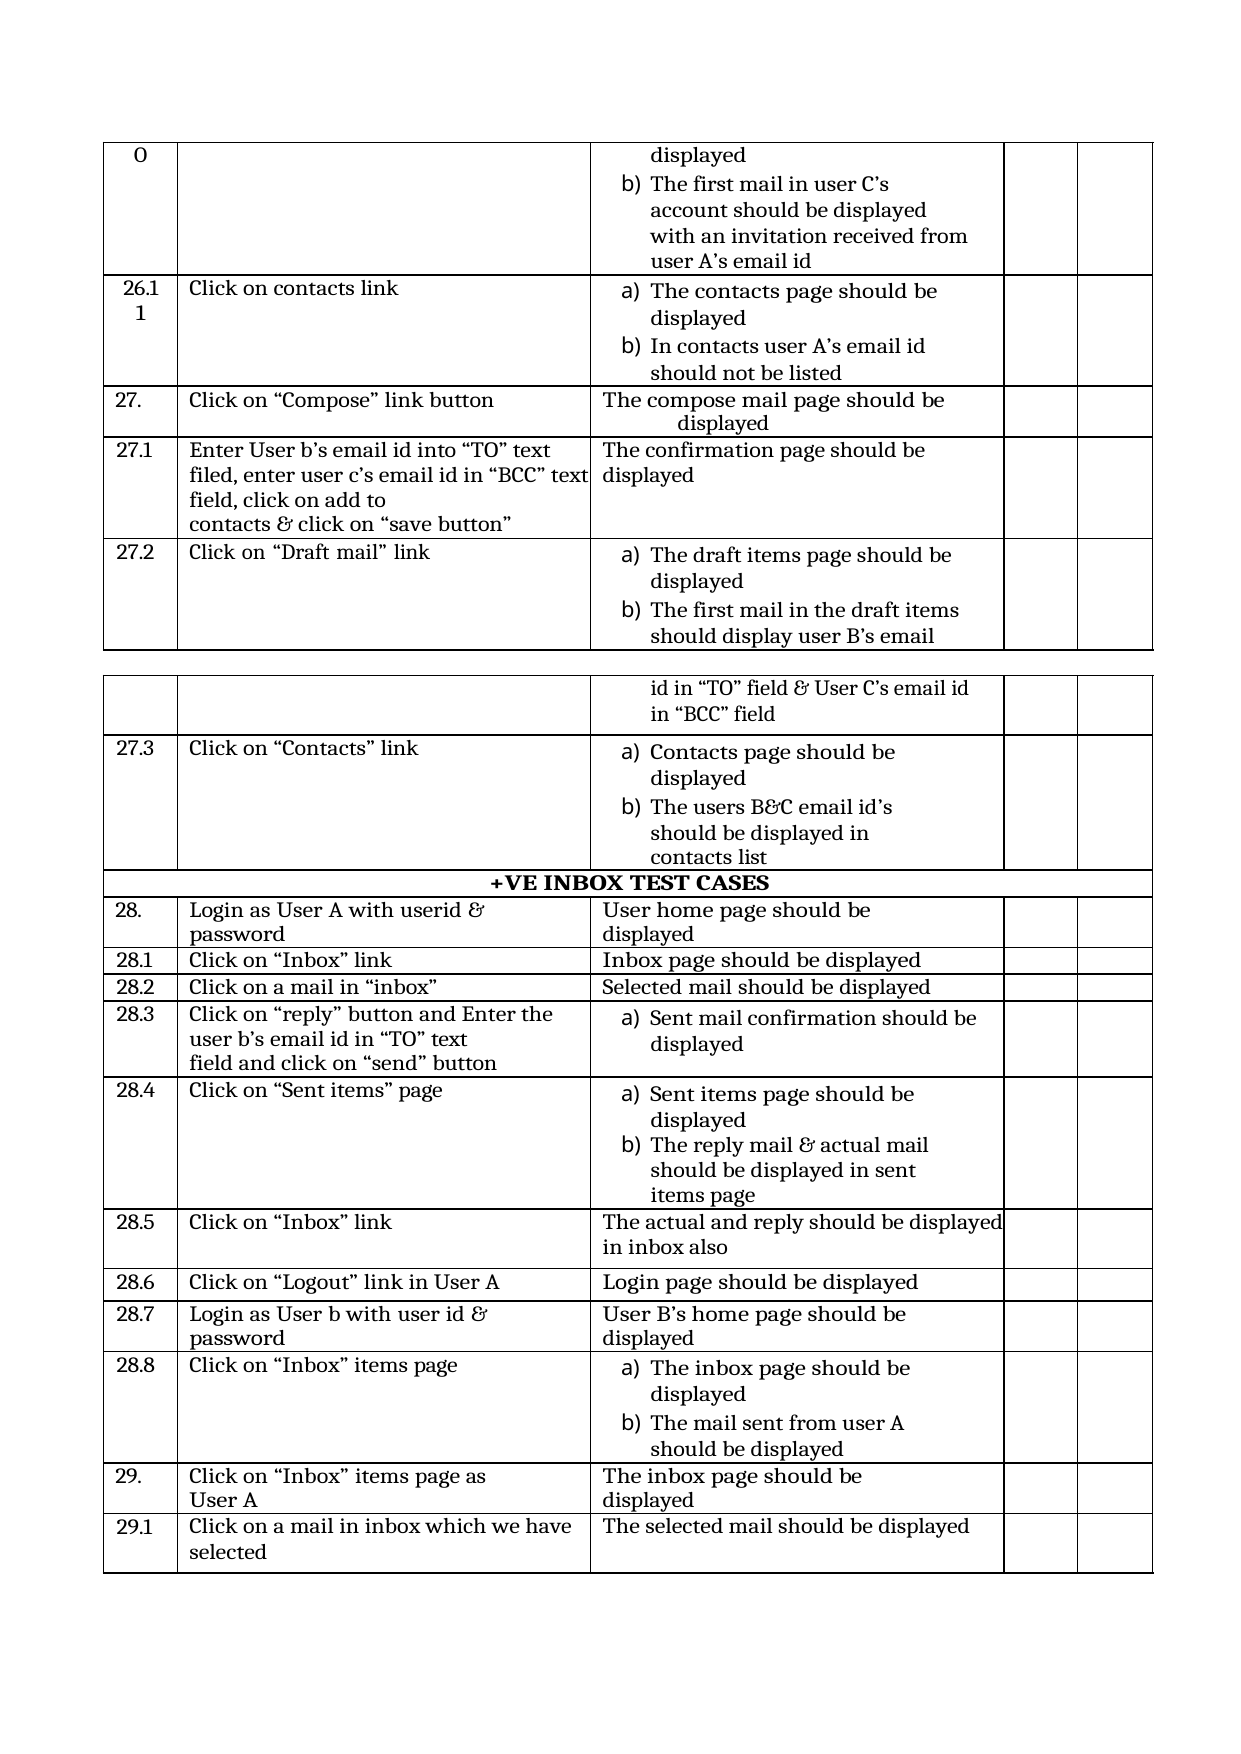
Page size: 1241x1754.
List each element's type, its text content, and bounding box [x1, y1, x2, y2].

table_header [1078, 676, 1152, 734]
table_cell [1005, 387, 1077, 436]
table_cell Click on “Compose” link button [178, 387, 590, 436]
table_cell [178, 143, 590, 274]
table_cell [1005, 539, 1077, 649]
table_cell User B’s home page should be displayed [591, 1302, 1003, 1351]
table_cell [1078, 276, 1152, 385]
table_cell 28.1 [104, 948, 177, 973]
table_cell [1005, 1002, 1077, 1076]
table_cell Login as User b with user id & password [178, 1302, 590, 1351]
table_cell The contacts page should be displayed In contacts user A’s email id should not be listed [591, 276, 1003, 385]
table_cell The confirmation page should be displayed [591, 438, 1003, 537]
table_cell 29.1 [104, 1514, 177, 1572]
table_cell [1078, 438, 1152, 537]
table_cell Sent items page should be displayed The reply mail & actual mail should be displayed in sent items page [591, 1078, 1003, 1208]
table_cell 26.1 1 [104, 276, 177, 385]
table_cell [1078, 1464, 1152, 1513]
table_cell [1078, 387, 1152, 436]
table_cell Inbox page should be displayed [591, 948, 1003, 973]
table_cell The draft items page should be displayed The first mail in the draft items should display user B’s email [591, 539, 1003, 649]
table_cell [1078, 1002, 1152, 1076]
table_cell [1078, 143, 1152, 274]
table_header [1005, 676, 1077, 734]
table_header [104, 676, 177, 734]
table_cell [1005, 1352, 1077, 1462]
table_cell [1005, 1514, 1077, 1572]
table_cell 28.7 [104, 1302, 177, 1351]
table_cell Click on a mail in inbox which we have selected [178, 1514, 590, 1572]
table_cell Click on “Inbox” items page as User A [178, 1464, 590, 1513]
table_cell Click on “Inbox” link [178, 948, 590, 973]
table_cell [1005, 975, 1077, 1000]
table_cell [1078, 948, 1152, 973]
table_cell Click on “Logout” link in User A [178, 1269, 590, 1300]
table_cell [1005, 1302, 1077, 1351]
table_cell [1078, 1514, 1152, 1572]
table_cell Sent mail confirmation should be displayed [591, 1002, 1003, 1076]
table_cell [1078, 1302, 1152, 1351]
table_cell Login as User A with userid & password [178, 898, 590, 947]
table_cell 28. [104, 898, 177, 947]
table_cell [1005, 1078, 1077, 1208]
table_header [178, 676, 590, 734]
table_cell The actual and reply should be displayed in inbox also [591, 1210, 1003, 1268]
table_cell [1005, 1210, 1077, 1268]
table_cell User home page should be displayed [591, 898, 1003, 947]
table_cell Enter User b’s email id into “TO” text filed, enter user c’s email id in “BCC” text field, click on add to contacts & click on “save button” [178, 438, 590, 537]
table_cell 28.8 [104, 1352, 177, 1462]
table_cell 28.2 [104, 975, 177, 1000]
table_cell [1078, 539, 1152, 649]
table_header id in “TO” field & User C’s email id in “BCC” field [591, 676, 1003, 734]
table_cell The inbox page should be displayed [591, 1464, 1003, 1513]
table_cell [1005, 276, 1077, 385]
table_cell +VE INBOX TEST CASES [104, 871, 1152, 896]
table_cell The inbox page should be displayed The mail sent from user A should be displayed [591, 1352, 1003, 1462]
table_cell Click on “Inbox” link [178, 1210, 590, 1268]
table_cell 28.3 [104, 1002, 177, 1076]
table_cell Contacts page should be displayed The users B&C email id’s should be displayed in contacts list [591, 736, 1003, 869]
table_cell 27.3 [104, 736, 177, 869]
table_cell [591, 143, 1003, 274]
table_cell The selected mail should be displayed [591, 1514, 1003, 1572]
table_cell [1078, 736, 1152, 869]
table_cell 28.6 [104, 1269, 177, 1300]
table_cell 27. [104, 387, 177, 436]
table_cell [1078, 1078, 1152, 1208]
table_cell [1078, 975, 1152, 1000]
table_cell Click on “Sent items” page [178, 1078, 590, 1208]
table_cell Login page should be displayed [591, 1269, 1003, 1300]
table_cell [1005, 143, 1077, 274]
table_cell Click on a mail in “inbox” [178, 975, 590, 1000]
table_cell [1005, 1464, 1077, 1513]
table_cell [1078, 1269, 1152, 1300]
table_cell 29. [104, 1464, 177, 1513]
table_cell [1005, 948, 1077, 973]
table_cell [1005, 898, 1077, 947]
table_cell Click on “Inbox” items page [178, 1352, 590, 1462]
table_cell 26.1 0 [104, 143, 177, 274]
table_cell Selected mail should be displayed [591, 975, 1003, 1000]
table_cell [1005, 438, 1077, 537]
table_cell The compose mail page should be displayed [591, 387, 1003, 436]
table_cell 28.4 [104, 1078, 177, 1208]
table_cell [1005, 736, 1077, 869]
table_cell Click on “Contacts” link [178, 736, 590, 869]
table_cell 27.2 [104, 539, 177, 649]
table_cell [1078, 1210, 1152, 1268]
table_cell Click on contacts link [178, 276, 590, 385]
table_cell [1005, 1269, 1077, 1300]
table_cell [1078, 1352, 1152, 1462]
table_cell 27.1 [104, 438, 177, 537]
table_cell Click on “reply” button and Enter the user b’s email id in “TO” text field and click on “send” button [178, 1002, 590, 1076]
table_cell [1078, 898, 1152, 947]
table_cell Click on “Draft mail” link [178, 539, 590, 649]
table_cell 28.5 [104, 1210, 177, 1268]
